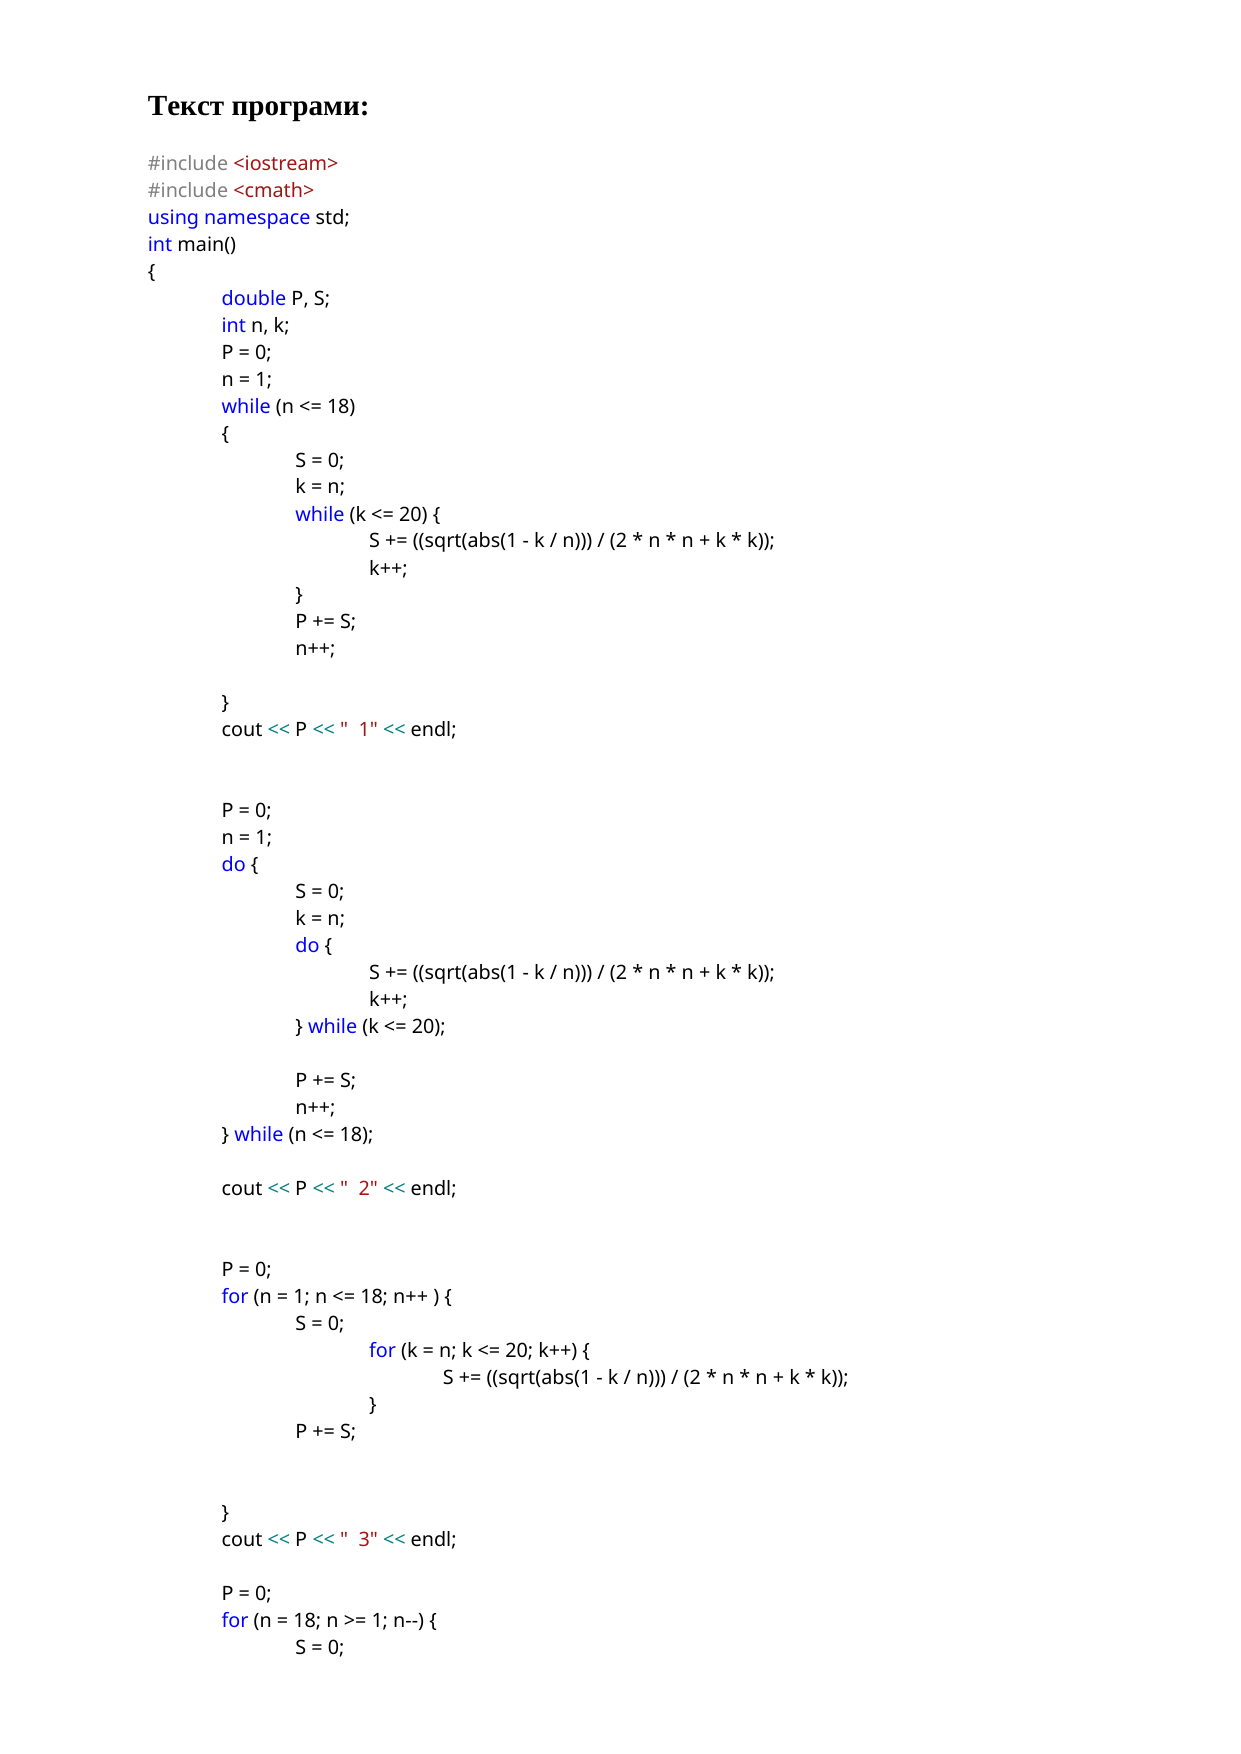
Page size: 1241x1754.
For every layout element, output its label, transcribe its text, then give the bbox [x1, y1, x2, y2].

text n++; [148, 1093, 1152, 1120]
text } [148, 1390, 1152, 1417]
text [148, 1363, 1152, 1390]
text { [148, 257, 1152, 284]
text n = 1; [148, 823, 1152, 851]
text while (k <= 20) { [148, 500, 1152, 527]
text using namespace std; [148, 203, 1152, 230]
text P += S; [148, 1066, 1152, 1093]
text } [148, 1498, 1152, 1525]
text k++; [148, 985, 1152, 1012]
text S += ((sqrt(abs(1 - k / n))) / (2 * n * n + k * k)); [148, 527, 1152, 554]
text S = 0; [148, 877, 1152, 904]
text P += S; [148, 1417, 1152, 1444]
text S = 0; [148, 446, 1152, 473]
text P = 0; [148, 1579, 1152, 1606]
text for (n = 18; n >= 1; n--) { [148, 1606, 1152, 1633]
text S = 0; [148, 1633, 1152, 1660]
text do { [148, 851, 1152, 877]
text Текст програми: [148, 88, 1152, 122]
text cout << P << " 1" << endl; [148, 716, 1152, 743]
text k = n; [148, 473, 1152, 500]
text } while (n <= 18); [148, 1120, 1152, 1147]
text P += S; [148, 608, 1152, 635]
text } while (k <= 20); [148, 1012, 1152, 1039]
text #include <iostream> [148, 149, 1152, 176]
text S = 0; [148, 1309, 1152, 1336]
text { [148, 419, 1152, 446]
text P = 0; [148, 1255, 1152, 1282]
text P = 0; [148, 338, 1152, 365]
text double P, S; [148, 284, 1152, 311]
text int n, k; [148, 311, 1152, 338]
text S += ((sqrt(abs(1 - k / n))) / (2 * n * n + k * k)); [148, 958, 1152, 985]
text while (n <= 18) [148, 392, 1152, 419]
text int main() [148, 230, 1152, 257]
text #include <cmath> [148, 176, 1152, 203]
text for (k = n; k <= 20; k++) { [148, 1336, 1152, 1363]
text k++; [148, 554, 1152, 581]
text P = 0; [148, 797, 1152, 823]
text } [148, 581, 1152, 608]
text do { [148, 931, 1152, 958]
text for (n = 1; n <= 18; n++ ) { [148, 1282, 1152, 1309]
text } [148, 689, 1152, 716]
text cout << P << " 2" << endl; [148, 1174, 1152, 1201]
text cout << P << " 3" << endl; [148, 1525, 1152, 1552]
text n++; [148, 635, 1152, 662]
text k = n; [148, 904, 1152, 931]
text n = 1; [148, 365, 1152, 392]
